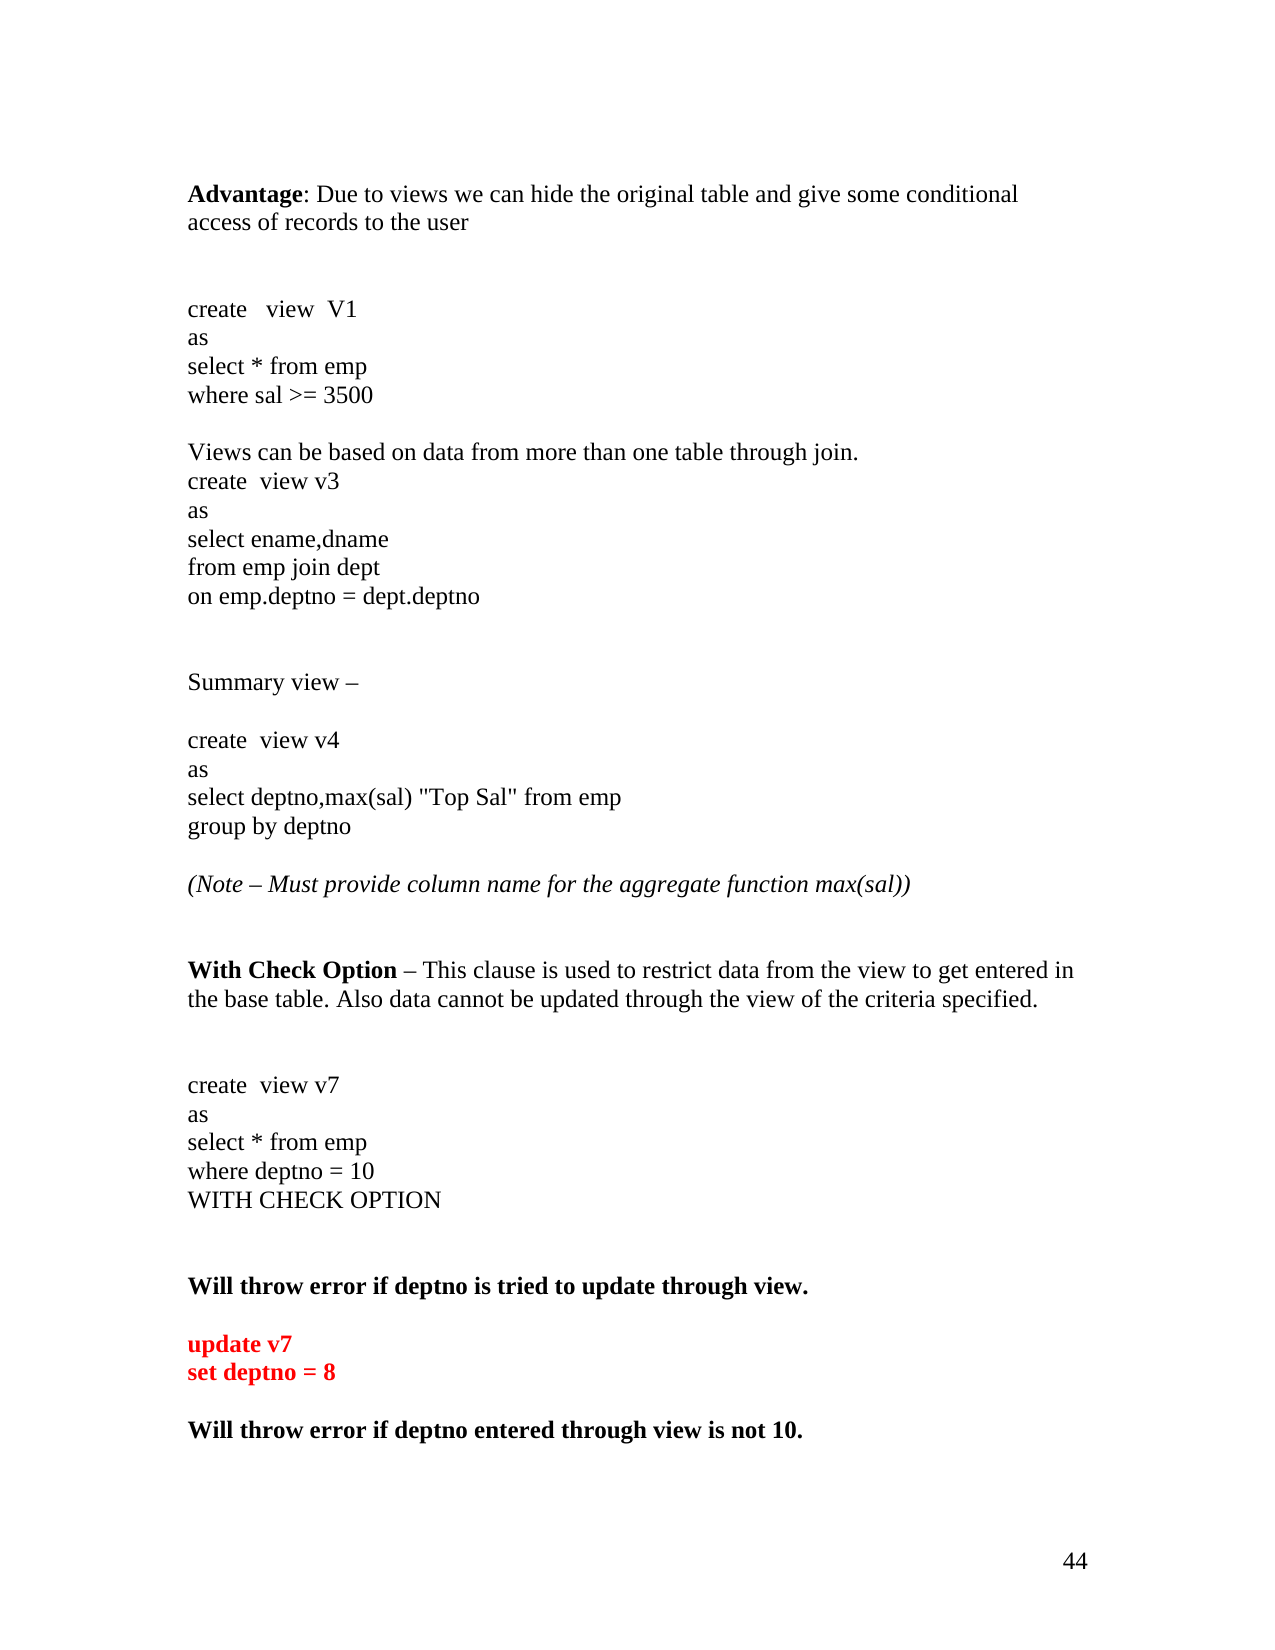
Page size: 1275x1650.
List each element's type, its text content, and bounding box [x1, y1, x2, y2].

text Summary view – [187, 667, 1087, 696]
text create view v3 [187, 466, 1087, 495]
text select ename,dname [187, 524, 1087, 552]
text select deptno,max(sal) "Top Sal" from emp [187, 782, 1087, 811]
text from emp join dept [187, 552, 1087, 581]
text as [187, 322, 1087, 351]
text create view v4 [187, 725, 1087, 754]
text where sal >= 3500 [187, 380, 1087, 409]
text set deptno = 8 [187, 1357, 1087, 1386]
text (Note – Must provide column name for the aggregate function max(sal)) [187, 869, 1087, 897]
text as [187, 495, 1087, 524]
text With Check Option – This clause is used to restrict data from the view to get entered in the base table. Also data cannot be updated through the view of the criteria specified. [187, 955, 1087, 1012]
text Will throw error if deptno is tried to update through view. [187, 1271, 1087, 1300]
text select * from emp [187, 1127, 1087, 1156]
text as [187, 754, 1087, 782]
text create view V1 [187, 294, 1087, 322]
text create view v7 [187, 1070, 1087, 1099]
text Will throw error if deptno entered through view is not 10. [187, 1415, 1087, 1444]
text as [187, 1099, 1087, 1127]
text update v7 [187, 1329, 1087, 1357]
text where deptno = 10 [187, 1156, 1087, 1185]
text WITH CHECK OPTION [187, 1185, 1087, 1214]
text Advantage: Due to views we can hide the original table and give some conditional access of records to the user [187, 179, 1087, 236]
text Views can be based on data from more than one table through join. [187, 437, 1087, 466]
text group by deptno [187, 811, 1087, 840]
text on emp.deptno = dept.deptno [187, 581, 1087, 610]
text select * from emp [187, 351, 1087, 380]
